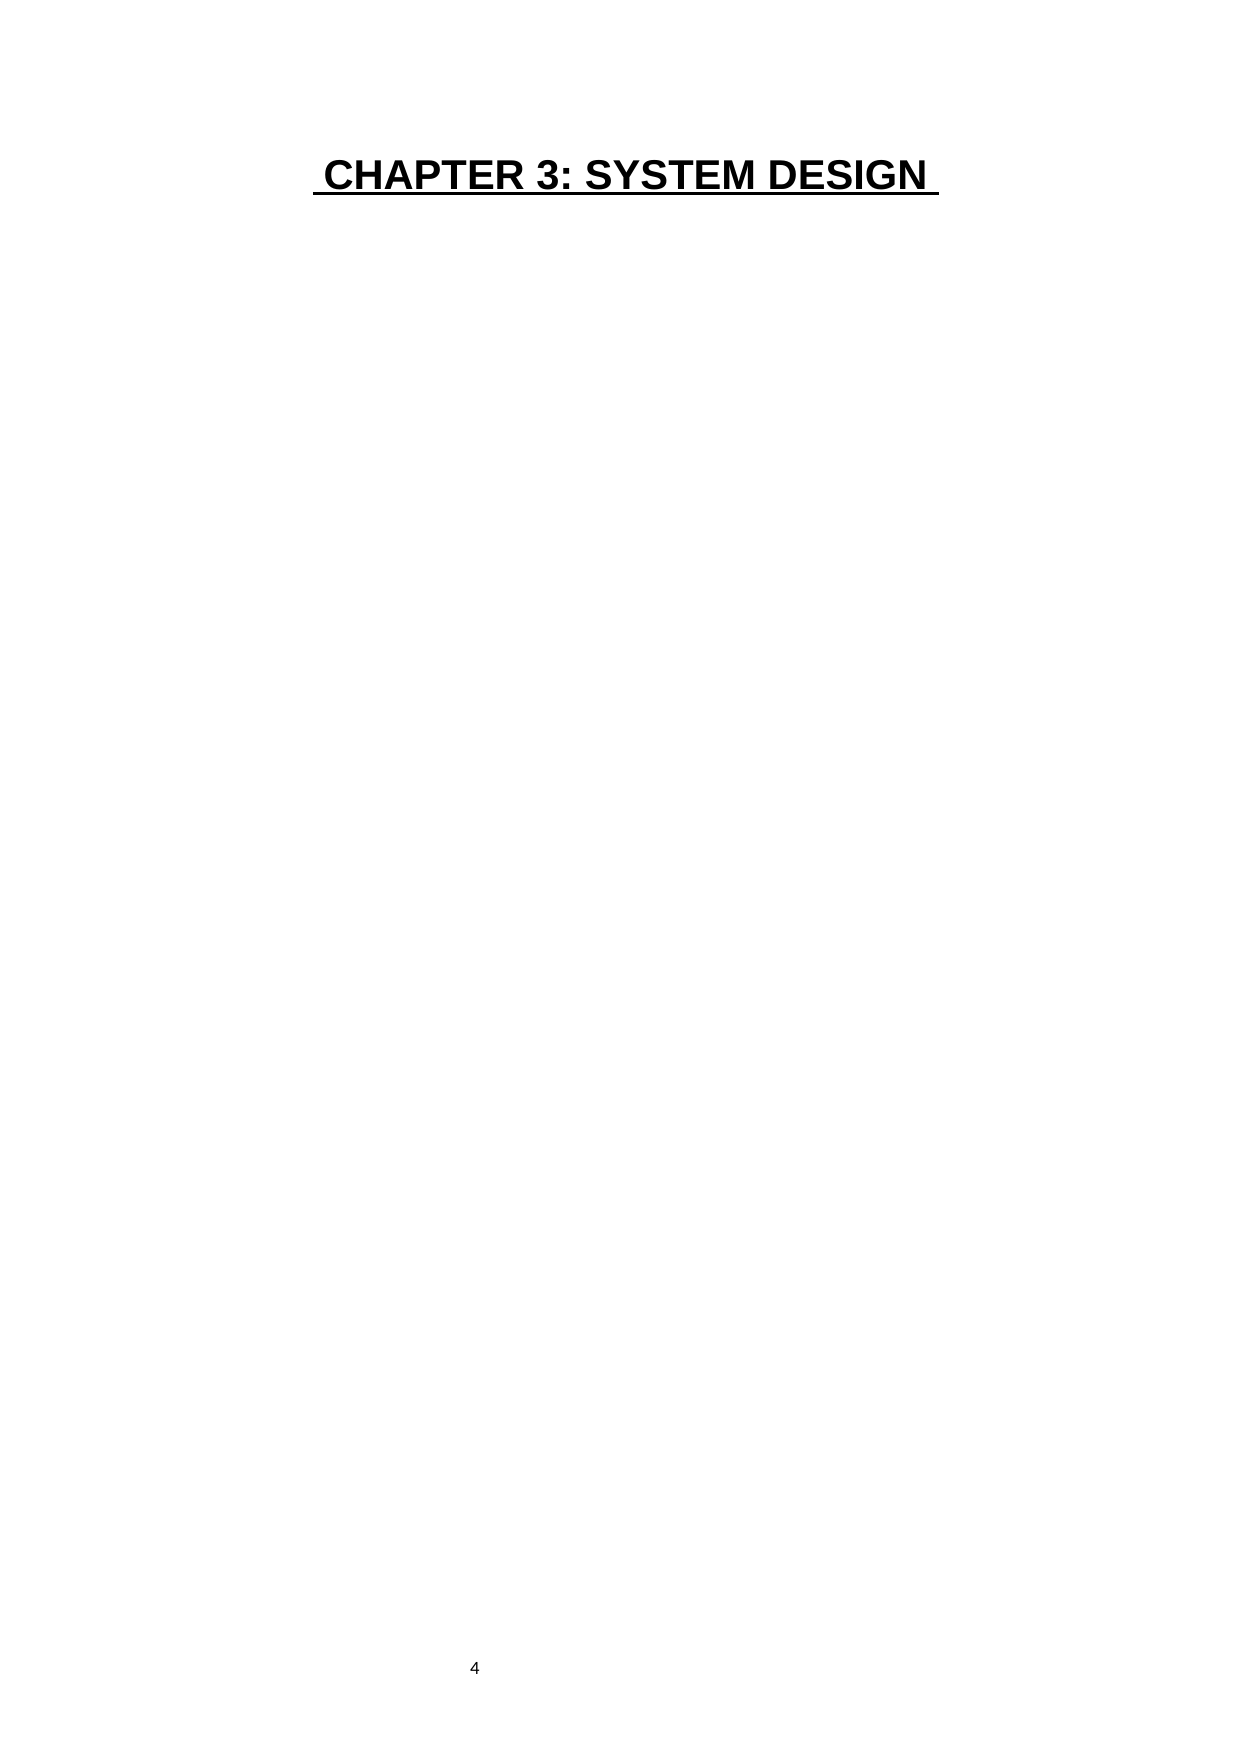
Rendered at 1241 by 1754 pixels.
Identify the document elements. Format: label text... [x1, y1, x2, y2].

text CHAPTER 3: SYSTEM DESIGN [187, 150, 1053, 198]
